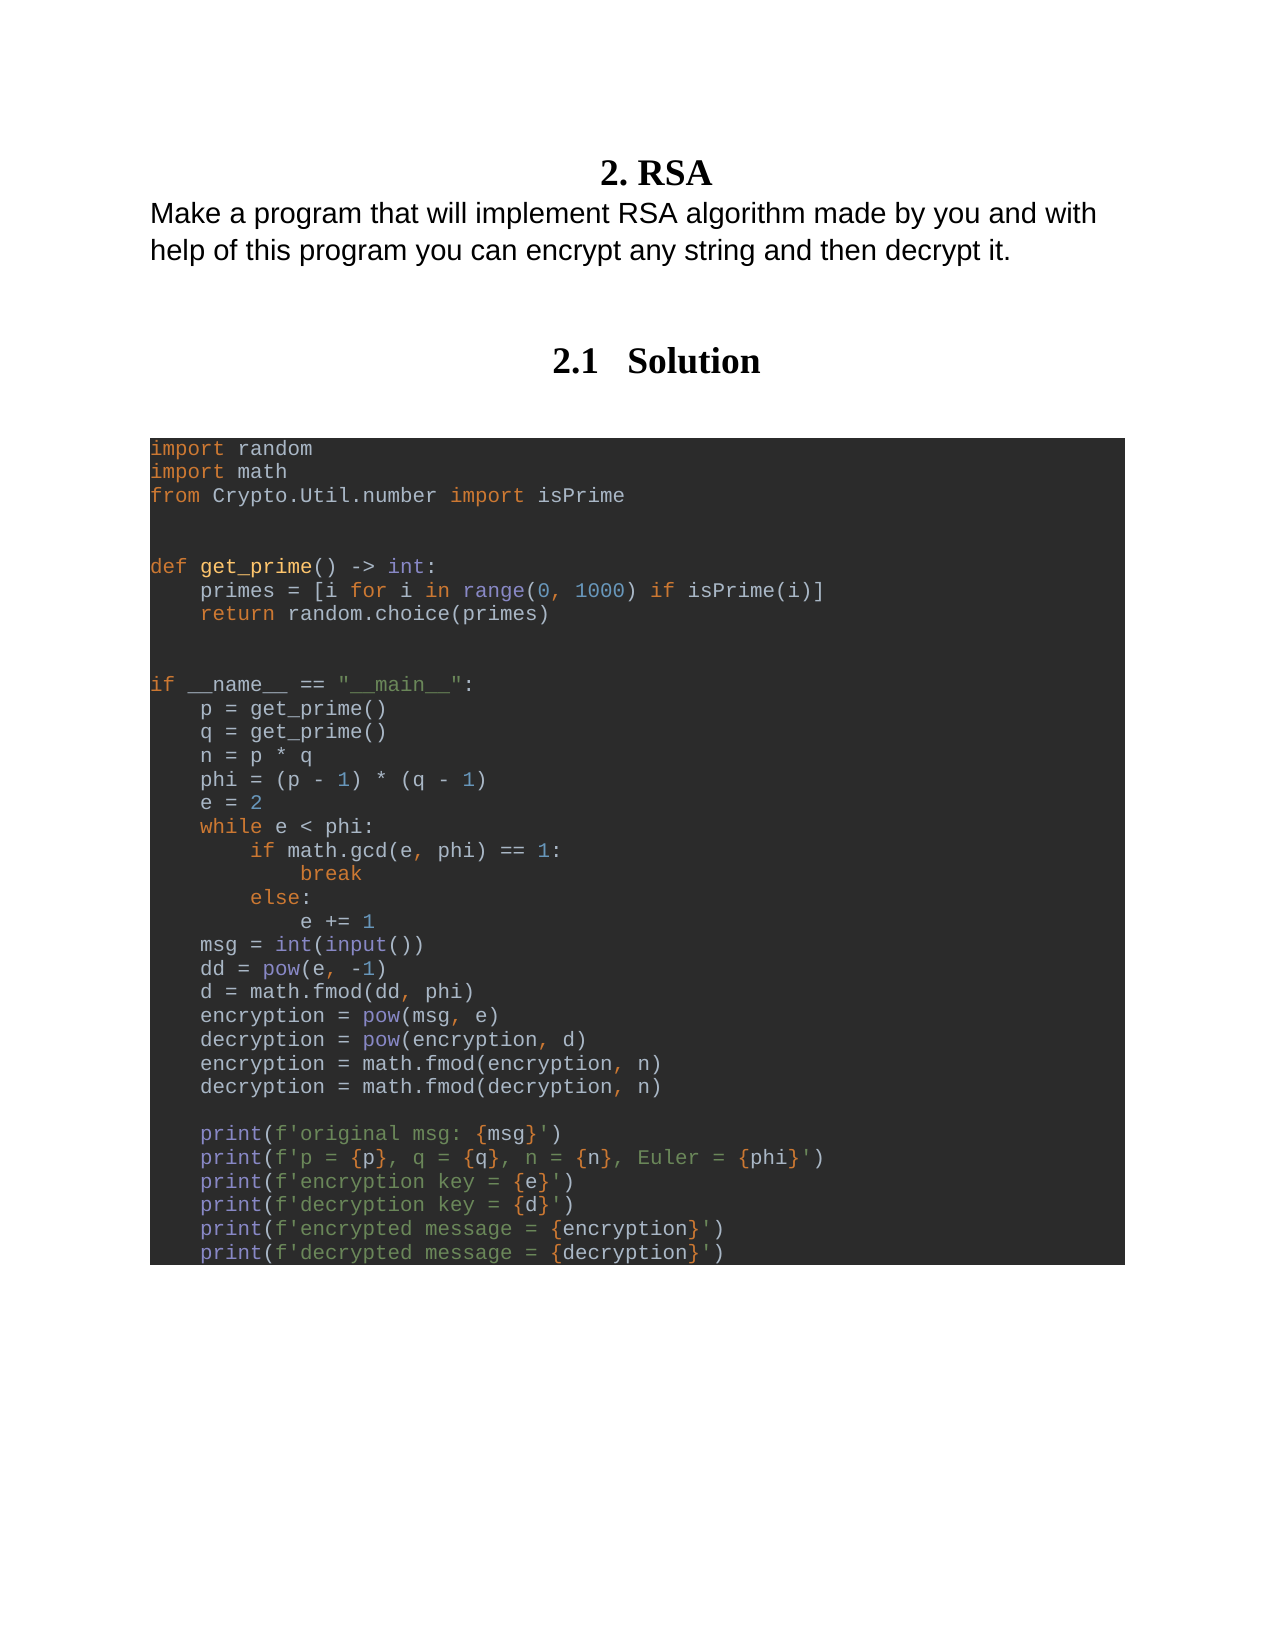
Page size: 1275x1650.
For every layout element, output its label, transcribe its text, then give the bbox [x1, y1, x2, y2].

subtitle RSA [187, 150, 1125, 193]
text import random import math from Crypto.Util.number import isPrime def get_prime() -> int: primes = [i for i in range(0, 1000) if isPrime(i)] return random.choice(primes) if __name__ == "__main__": p = get_prime() q = get_prime() n = p * q phi = (p - 1) * (q - 1) e = 2 while e < phi: if math.gcd(e, phi) == 1: break else: e += 1 msg = int(input()) dd = pow(e, -1) d = math.fmod(dd, phi) encryption = pow(msg, e) decryption = pow(encryption, d) encryption = math.fmod(encryption, n) decryption = math.fmod(decryption, n) print(f'original msg: {msg}') print(f'p = {p}, q = {q}, n = {n}, Euler = {phi}') print(f'encryption key = {e}') print(f'decryption key = {d}') print(f'encrypted message = {encryption}') print(f'decrypted message = {decryption}') [150, 438, 1125, 1265]
text Make a program that will implement RSA algorithm made by you and with help of this program you can encrypt any string and then decrypt it. [150, 197, 1125, 266]
subtitle Solution [187, 338, 1125, 381]
